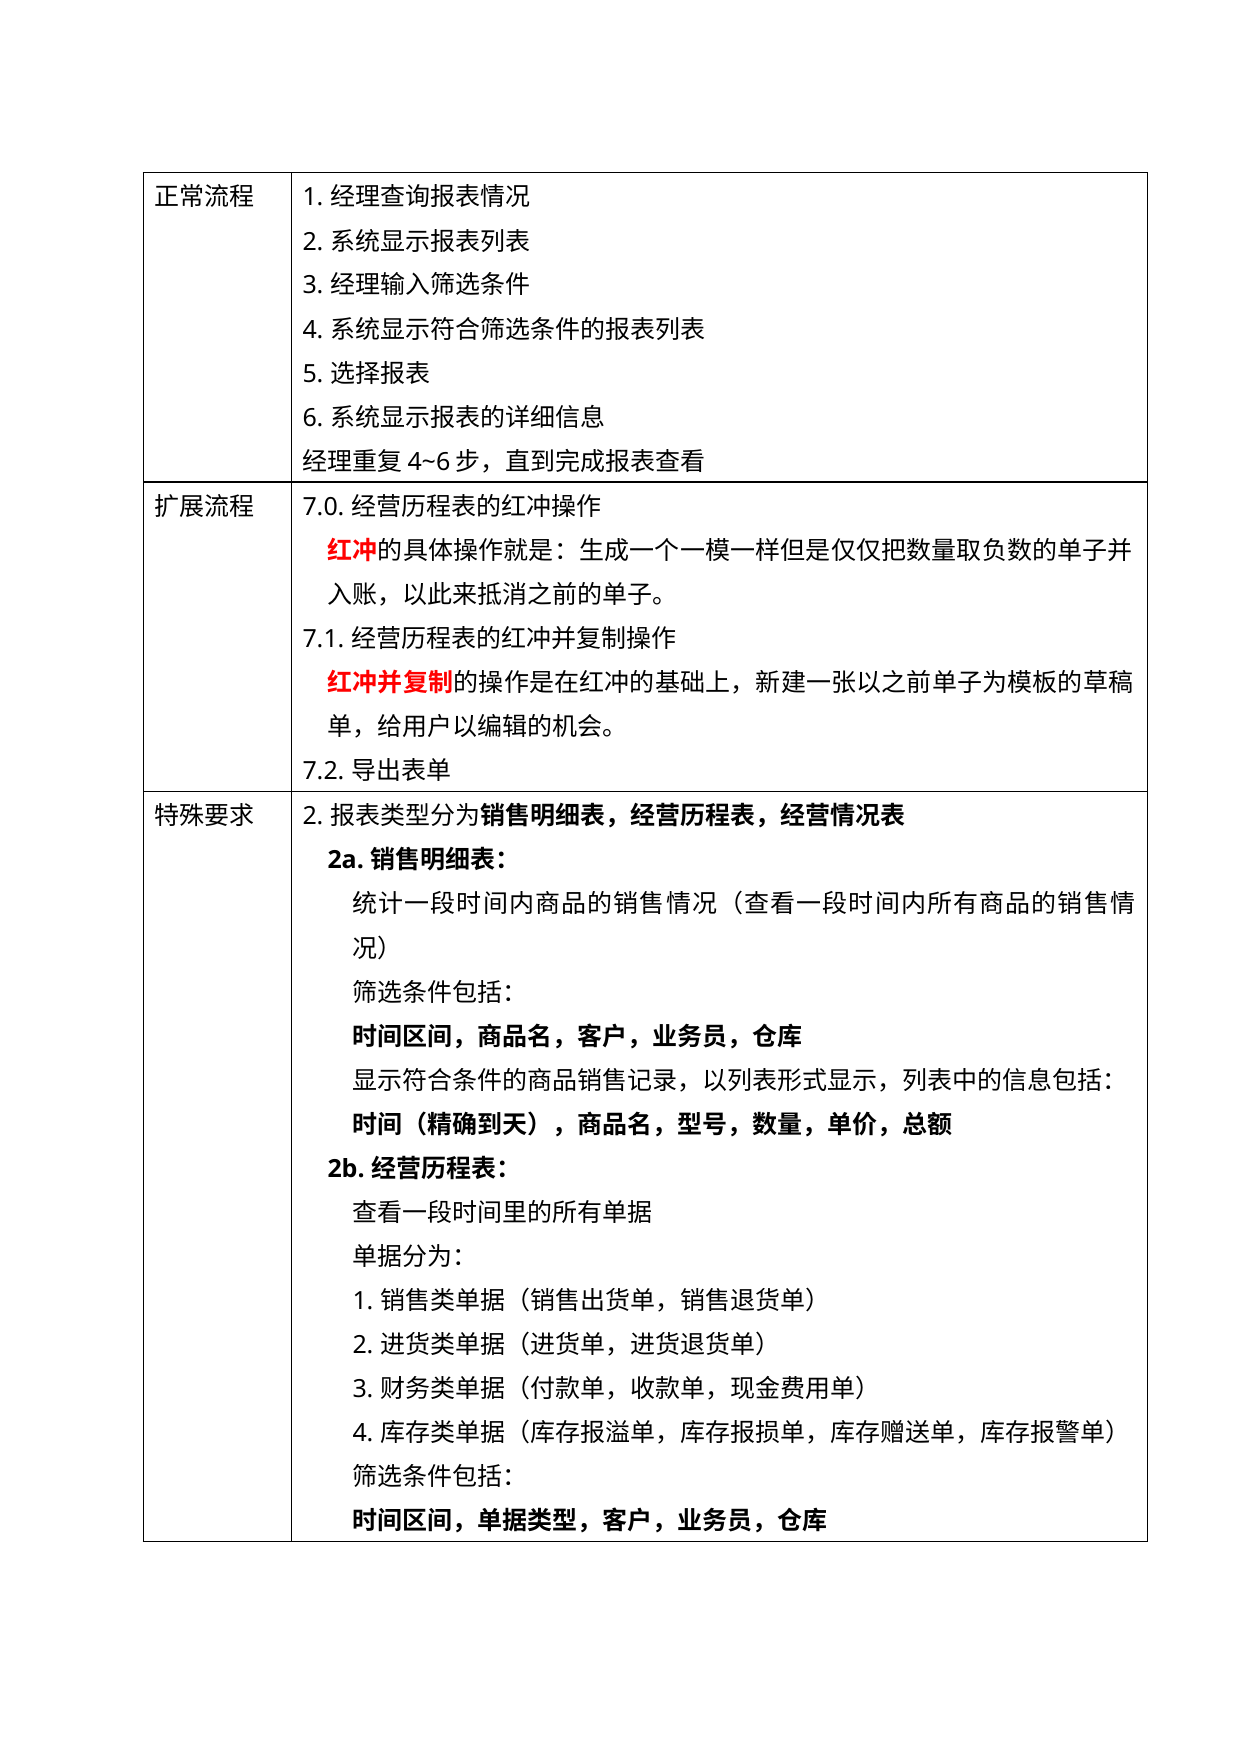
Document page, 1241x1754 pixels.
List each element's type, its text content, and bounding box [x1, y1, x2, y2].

table_cell 扩展流程 [144, 483, 291, 791]
table_cell 特殊要求 [144, 792, 291, 1541]
table_cell 正常流程 [144, 173, 291, 481]
table_cell 1. 经理查询报表情况 2. 系统显示报表列表 3. 经理输入筛选条件 4. 系统显示符合筛选条件的报表列表 5. 选择报表 6. 系统显示报表的详细信息 经理重复4~6步，直到完成报表查看 [292, 173, 1147, 481]
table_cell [292, 792, 1147, 1541]
table_cell 7.0. 经营历程表的红冲操作 红冲的具体操作就是：生成一个一模一样但是仅仅把数量取负数的单子并入账，以此来抵消之前的单子。 7.1. 经营历程表的红冲并复制操作 红冲并复制的操作是在红冲的基础上，新建一张以之前单子为模板的草稿单，给用户以编辑的机会。 7.2. 导出表单 [292, 483, 1147, 791]
